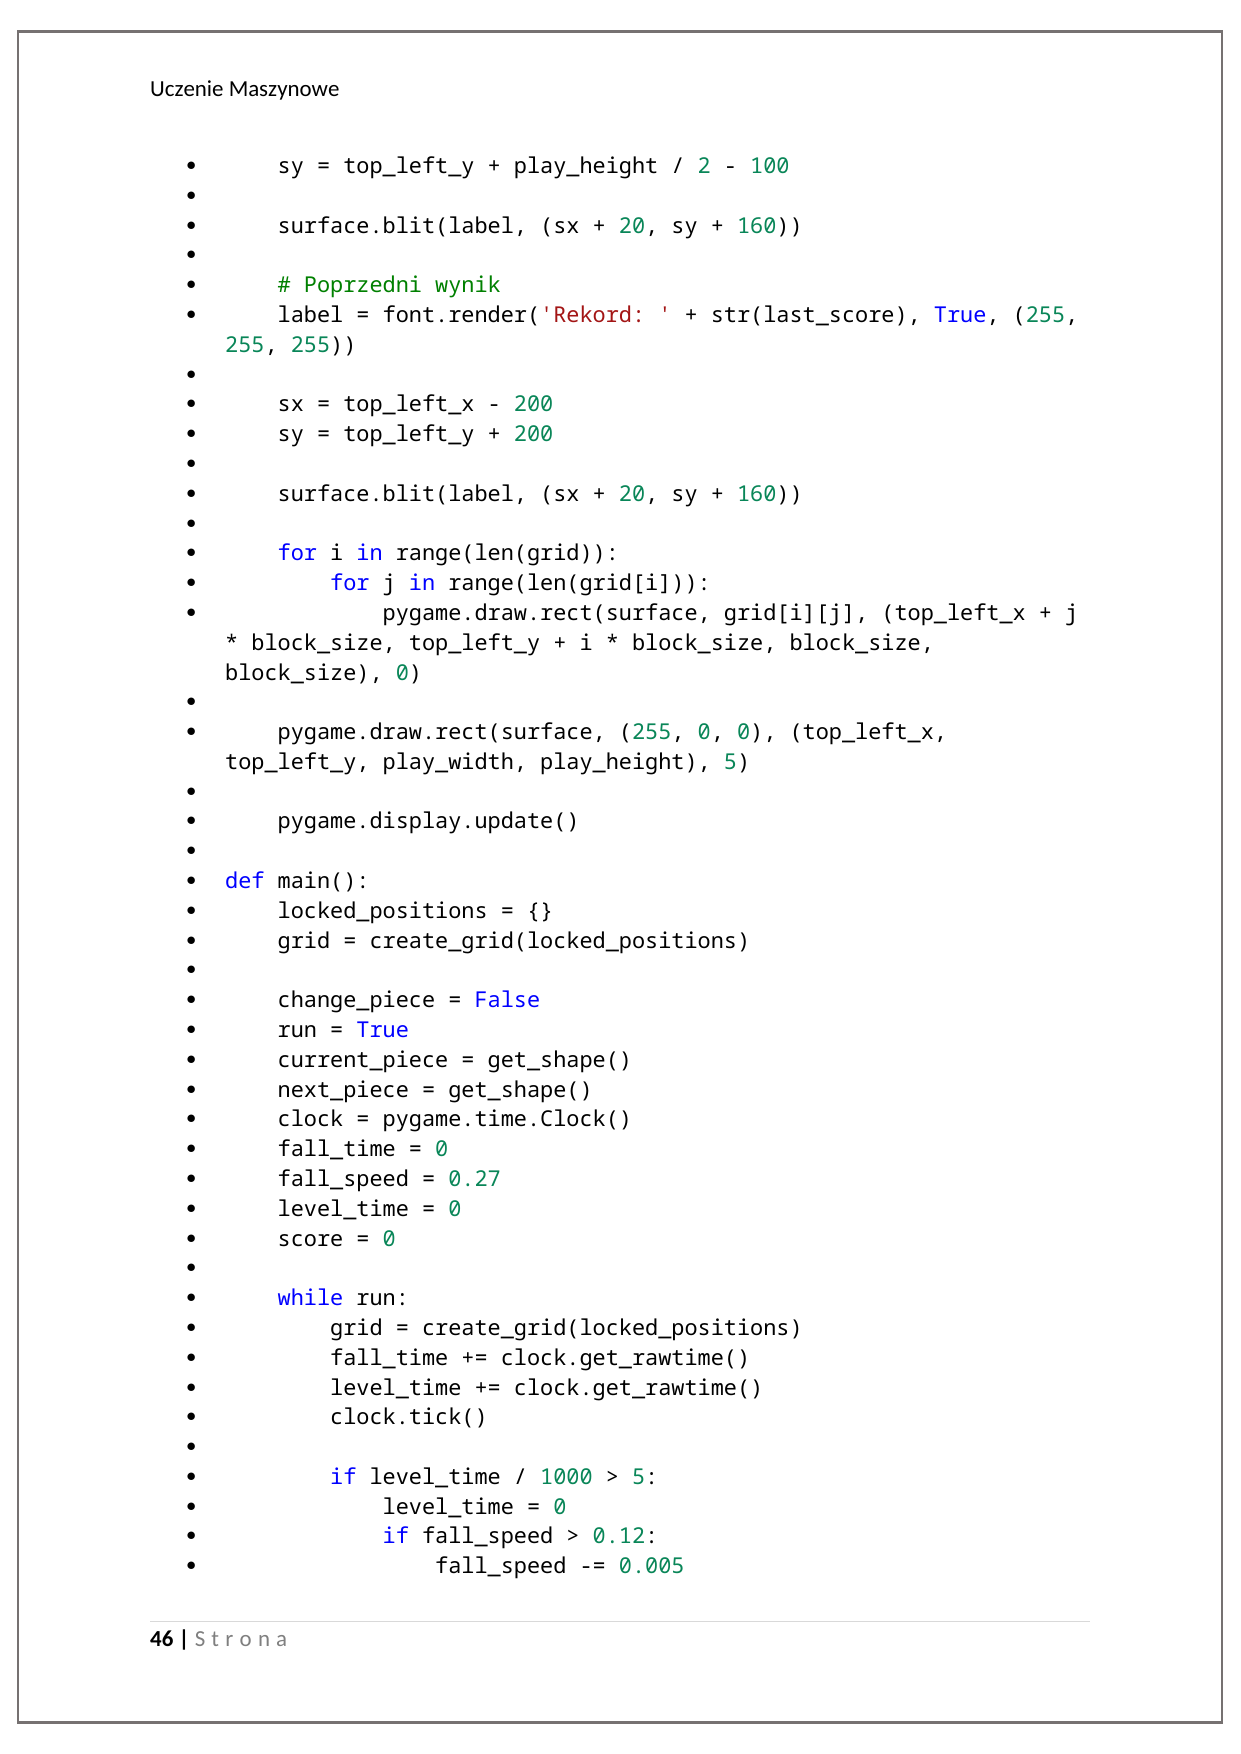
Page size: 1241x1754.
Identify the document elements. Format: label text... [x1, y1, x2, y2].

list grid = create_grid(locked_positions) [187, 1312, 1090, 1342]
list for i in range(len(grid)): [187, 537, 1090, 567]
list grid = create_grid(locked_positions) [187, 924, 1090, 954]
list score = 0 [187, 1222, 1090, 1252]
list clock.tick() [187, 1401, 1090, 1431]
list surface.blit(label, (sx + 20, sy + 160)) [187, 478, 1090, 507]
list pygame.draw.rect(surface, (255, 0, 0), (top_left_x, top_left_y, play_width, play_height), 5) [187, 716, 1090, 776]
list fall_time += clock.get_rawtime() [187, 1342, 1090, 1371]
list surface.blit(label, (sx + 20, sy + 160)) [187, 209, 1090, 239]
list if fall_speed > 0.12: [187, 1520, 1090, 1550]
list level_time = 0 [187, 1193, 1090, 1222]
list label = font.render('Rekord: ' + str(last_score), True, (255, 255, 255)) [187, 299, 1090, 358]
list for j in range(len(grid[i])): [187, 567, 1090, 597]
list # Poprzedni wynik [187, 269, 1090, 299]
list run = True [187, 1014, 1090, 1044]
list while run: [187, 1282, 1090, 1312]
list fall_speed -= 0.005 [187, 1550, 1090, 1580]
list clock = pygame.time.Clock() [187, 1103, 1090, 1133]
list def main(): [187, 865, 1090, 895]
list fall_time = 0 [187, 1133, 1090, 1163]
list locked_positions = {} [187, 895, 1090, 924]
list if level_time / 1000 > 5: [187, 1461, 1090, 1491]
list pygame.display.update() [187, 805, 1090, 835]
list sy = top_left_y + 200 [187, 418, 1090, 448]
list next_piece = get_shape() [187, 1073, 1090, 1103]
list current_piece = get_shape() [187, 1044, 1090, 1073]
list pygame.draw.rect(surface, grid[i][j], (top_left_x + j * block_size, top_left_y + i * block_size, block_size, block_size), 0) [187, 597, 1090, 686]
list level_time += clock.get_rawtime() [187, 1371, 1090, 1401]
list fall_speed = 0.27 [187, 1163, 1090, 1193]
list change_piece = False [187, 984, 1090, 1014]
list sy = top_left_y + play_height / 2 - 100 [187, 150, 1090, 180]
list level_time = 0 [187, 1491, 1090, 1520]
list sx = top_left_x - 200 [187, 388, 1090, 418]
